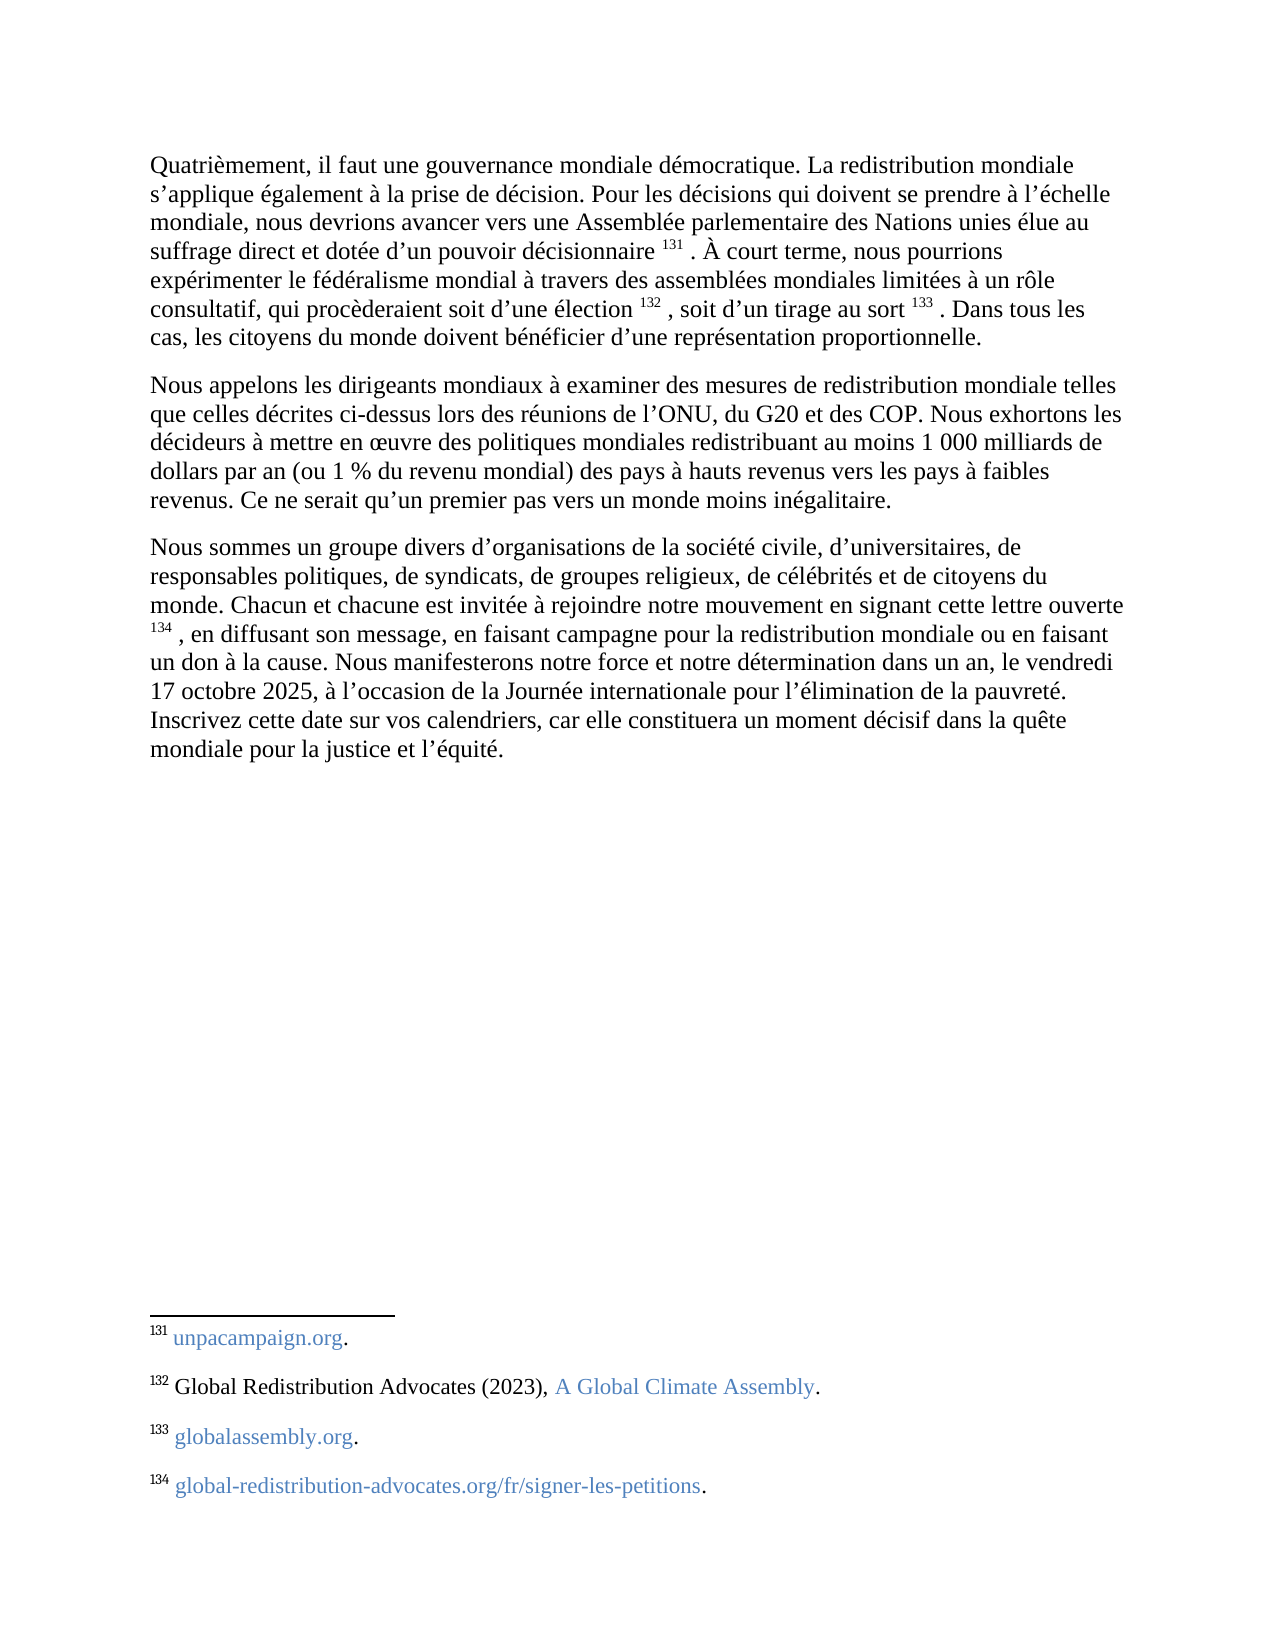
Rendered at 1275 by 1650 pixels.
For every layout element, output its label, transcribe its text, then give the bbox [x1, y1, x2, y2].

text Nous appelons les dirigeants mondiaux à examiner des mesures de redistribution mondiale telles que celles décrites ci-dessus lors des réunions de l’ONU, du G20 et des COP. Nous exhortons les décideurs à mettre en œuvre des politiques mondiales redistribuant au moins 1 000 milliards de dollars par an (ou 1 % du revenu mondial) des pays à hauts revenus vers les pays à faibles revenus. Ce ne serait qu’un premier pas vers un monde moins inégalitaire. [150, 370, 1125, 514]
text Nous sommes un groupe divers d’organisations de la société civile, d’universitaires, de responsables politiques, de syndicats, de groupes religieux, de célébrités et de citoyens du monde. Chacun et chacune est invitée à rejoindre notre mouvement en signant cette lettre ouverte , en diffusant son message, en faisant campagne pour la redistribution mondiale ou en faisant un don à la cause. Nous manifesterons notre force et notre détermination dans un an, le vendredi 17 octobre 2025, à l’occasion de la Journée internationale pour l’élimination de la pauvreté. Inscrivez cette date sur vos calendriers, car elle constituera un moment décisif dans la quête mondiale pour la justice et l’équité. [150, 532, 1125, 762]
text Quatrièmement, il faut une gouvernance mondiale démocratique. La redistribution mondiale s’applique également à la prise de décision. Pour les décisions qui doivent se prendre à l’échelle mondiale, nous devrions avancer vers une Assemblée parlementaire des Nations unies élue au suffrage direct et dotée d’un pouvoir décisionnaire . À court terme, nous pourrions expérimenter le fédéralisme mondial à travers des assemblées mondiales limitées à un rôle consultatif, qui procèderaient soit d’une élection , soit d’un tirage au sort . Dans tous les cas, les citoyens du monde doivent bénéficier d’une représentation proportionnelle. [150, 150, 1125, 351]
